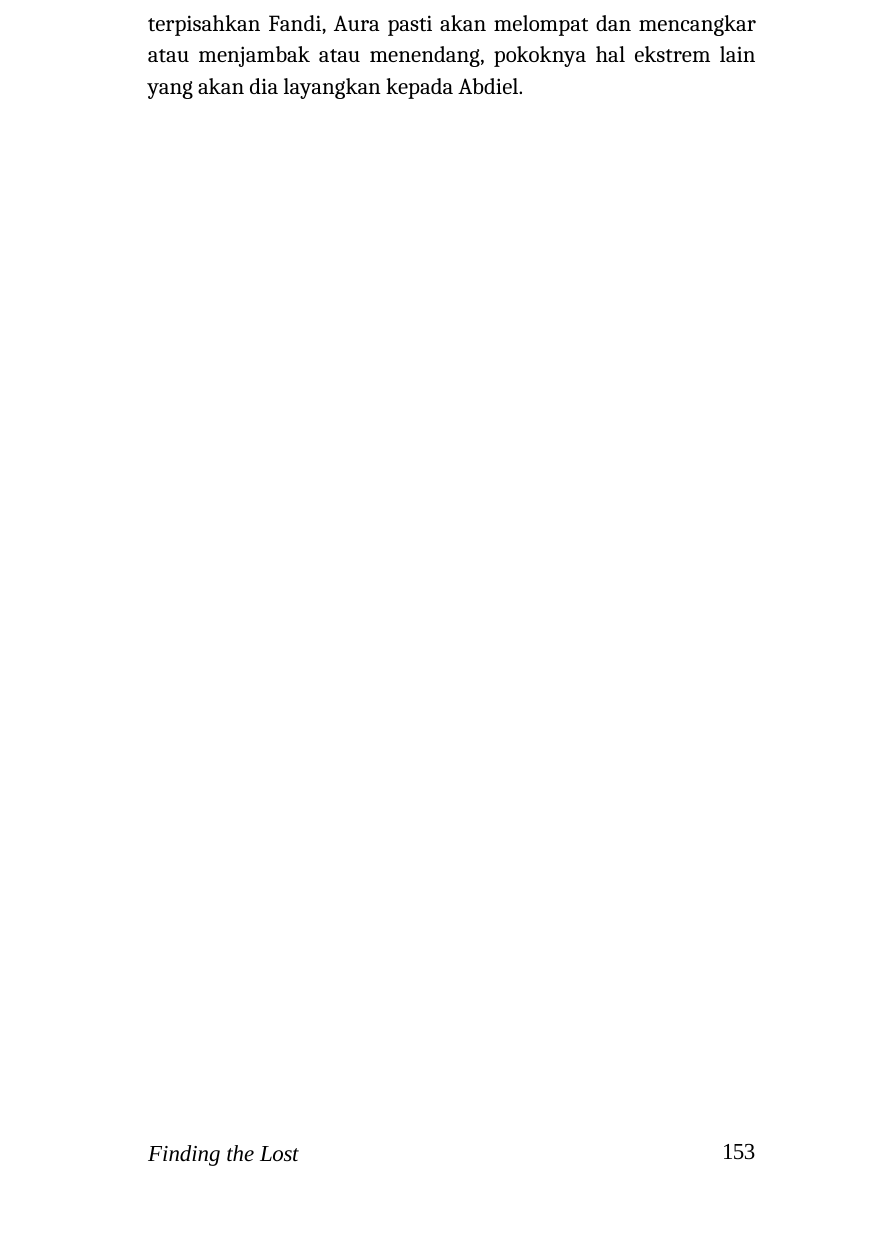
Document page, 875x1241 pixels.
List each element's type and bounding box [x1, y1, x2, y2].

text [148, 10, 756, 100]
